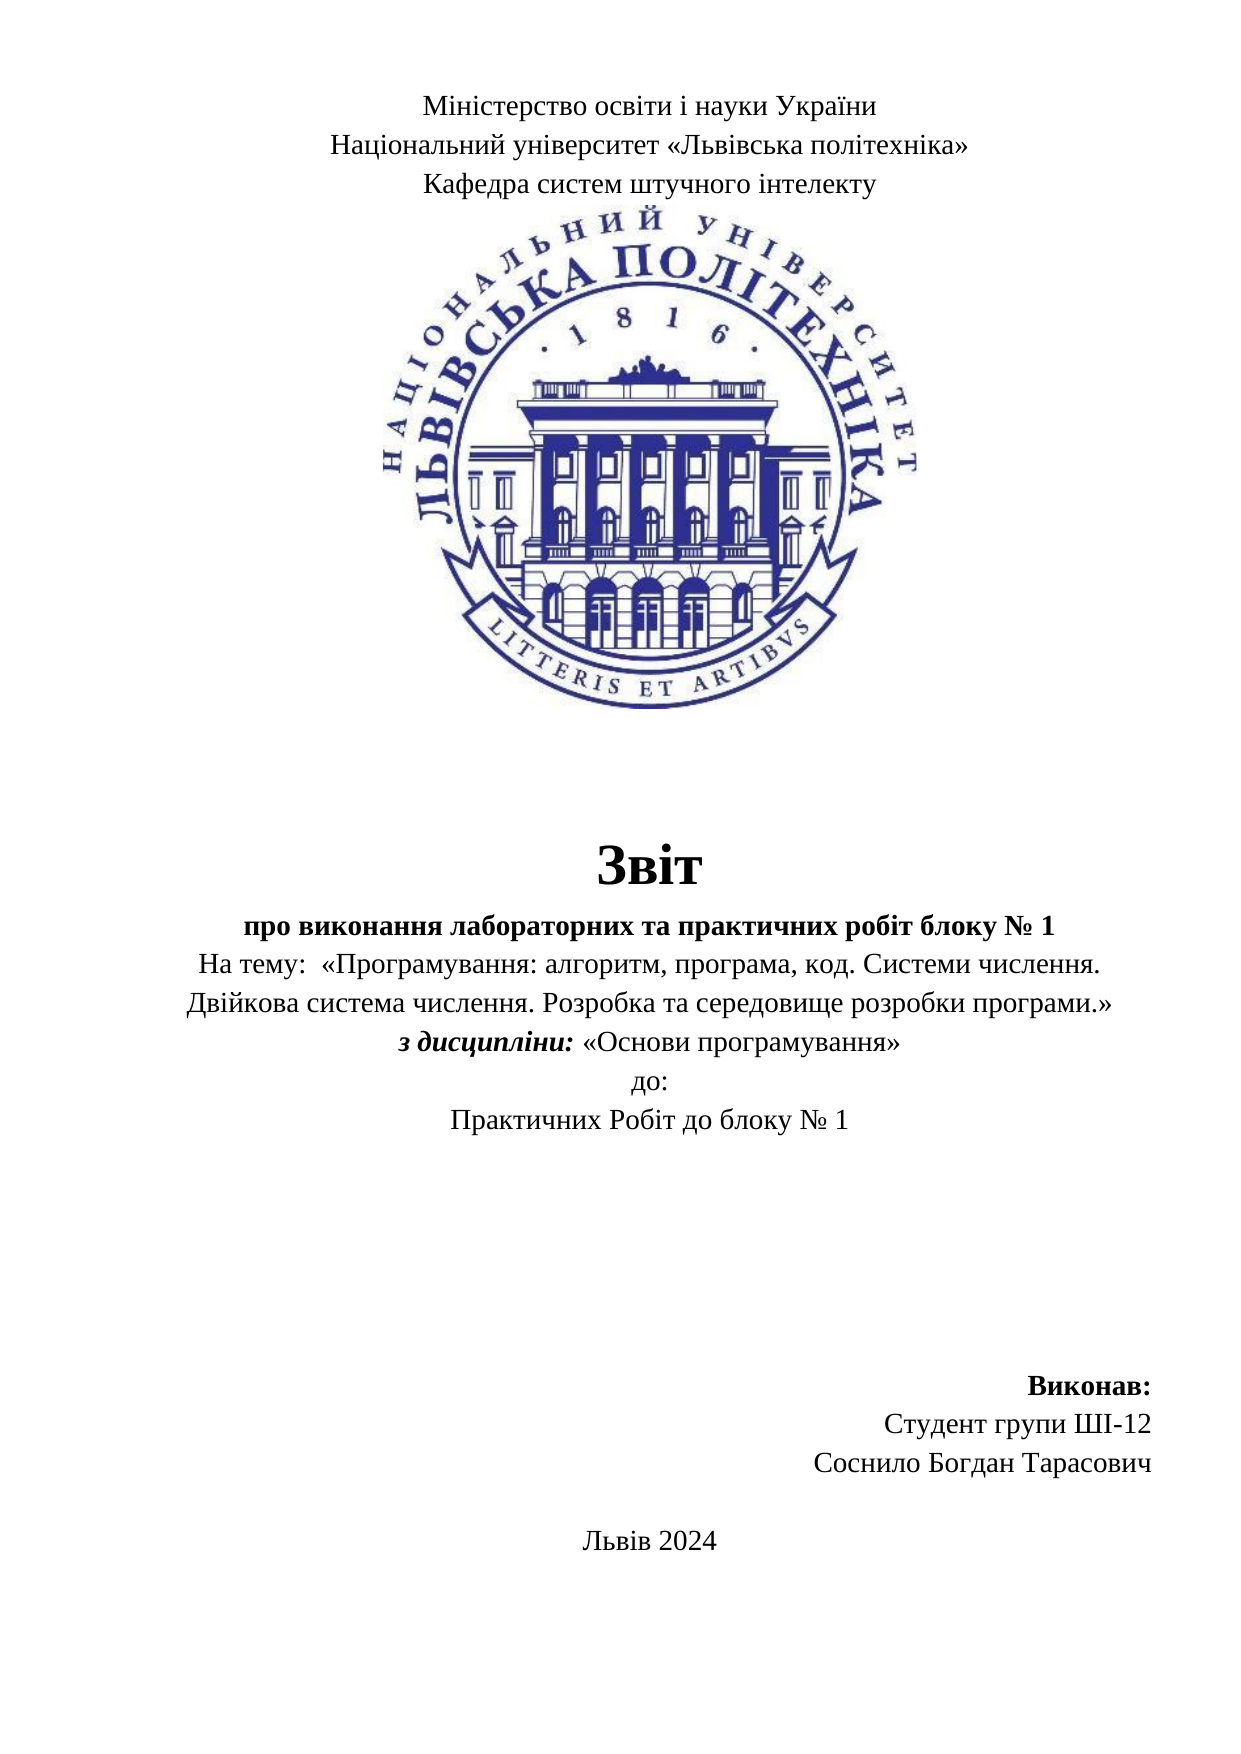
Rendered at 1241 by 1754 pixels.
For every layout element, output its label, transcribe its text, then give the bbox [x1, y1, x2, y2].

text Львів 2024 [148, 1523, 1152, 1557]
text Звіт [148, 830, 1152, 897]
text Національний університет «Львівська політехніка» [148, 127, 1152, 161]
text На тему: «Програмування: алгоритм, програма, код. Системи числення. Двійкова система числення. Розробка та середовище розробки програми.» [148, 947, 1152, 1019]
text з дисципліни: «Основи програмування» [148, 1024, 1152, 1058]
text про виконання лабораторних та практичних робіт блоку № 1 [148, 908, 1152, 941]
text Кафедра систем штучного інтелекту [148, 166, 1152, 200]
text Практичних Робіт до блоку № 1 [148, 1102, 1152, 1136]
picture [382, 205, 917, 709]
text Міністерство освіти і науки України [148, 88, 1152, 122]
text Студент групи ШІ-12 [148, 1406, 1152, 1440]
text до: [148, 1063, 1152, 1097]
text Соснило Богдан Тарасович [148, 1445, 1152, 1479]
text Виконав: [148, 1368, 1152, 1401]
